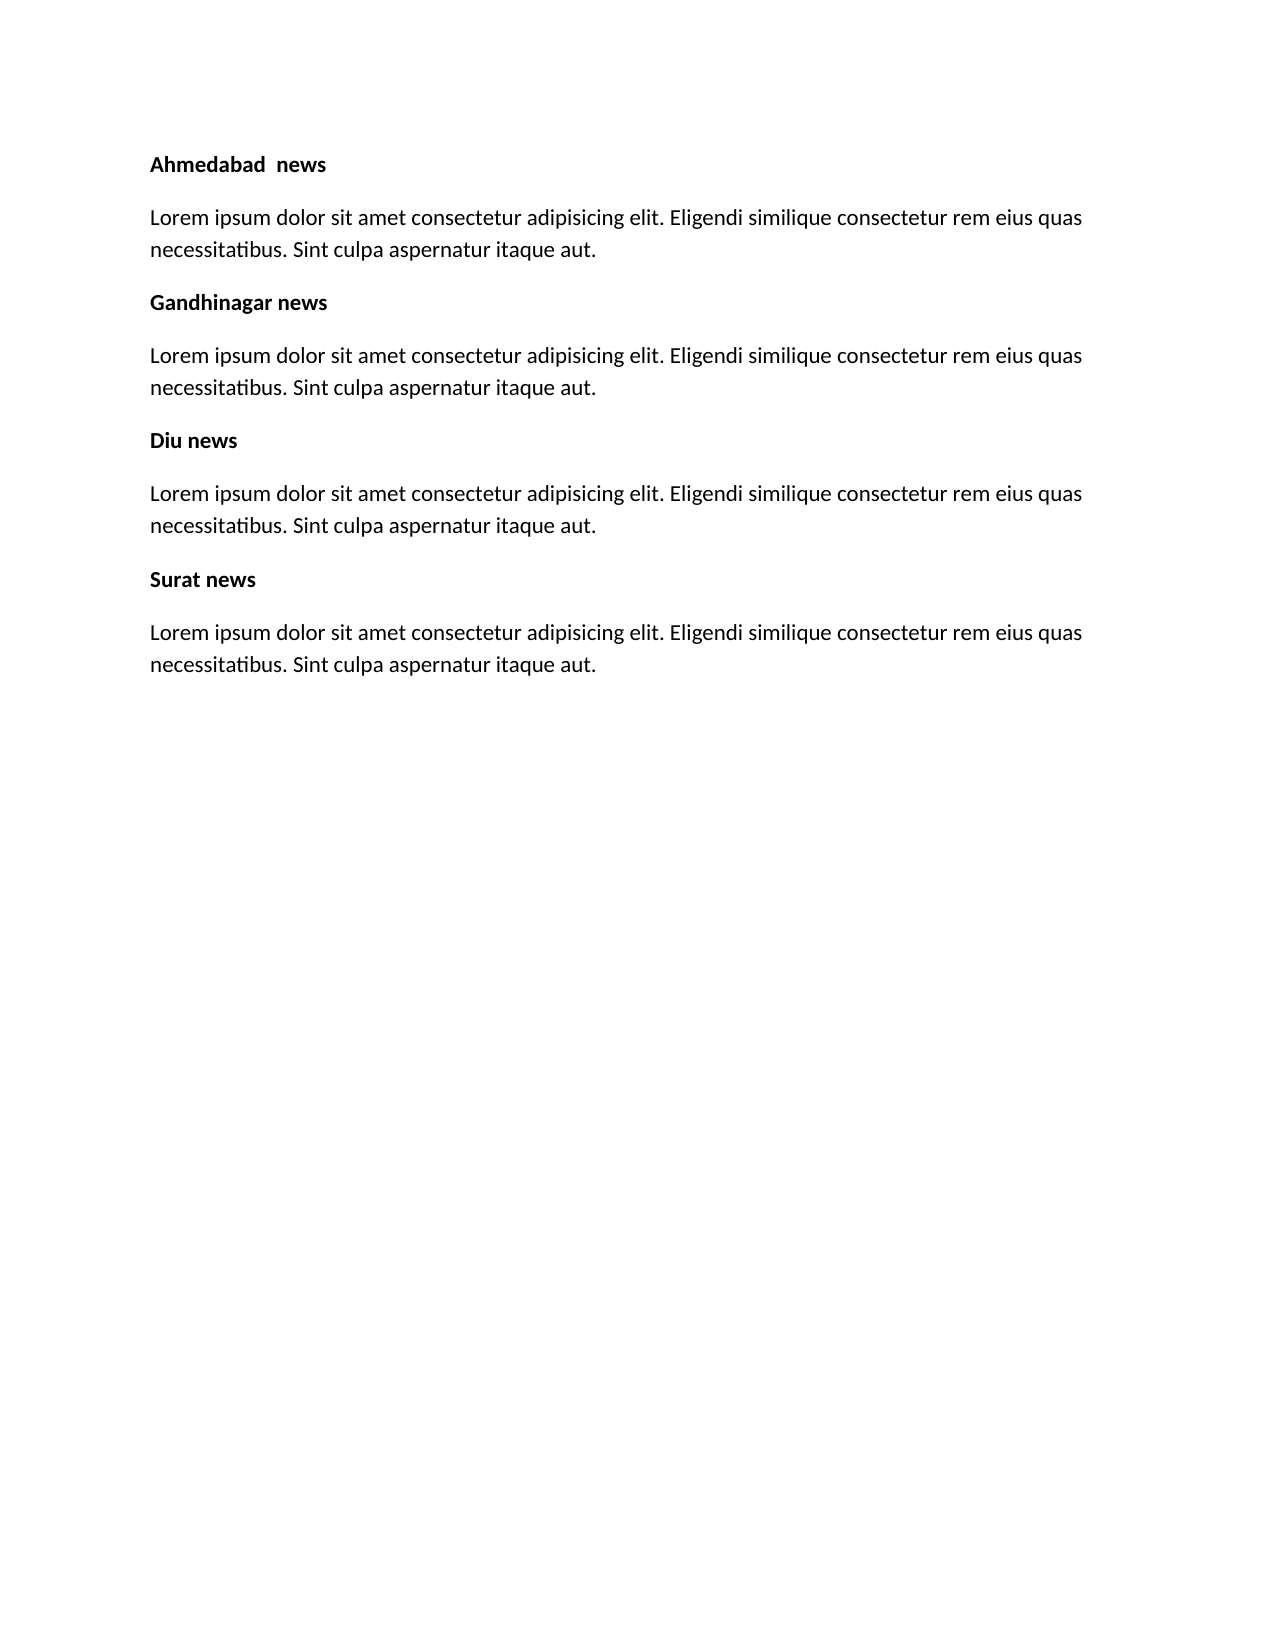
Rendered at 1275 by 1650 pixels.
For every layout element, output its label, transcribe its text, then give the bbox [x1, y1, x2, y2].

text Lorem ipsum dolor sit amet consectetur adipisicing elit. Eligendi similique consectetur rem eius quas necessitatibus. Sint culpa aspernatur itaque aut. [150, 618, 1125, 678]
text Ahmedabad news [150, 150, 1125, 178]
text Lorem ipsum dolor sit amet consectetur adipisicing elit. Eligendi similique consectetur rem eius quas necessitatibus. Sint culpa aspernatur itaque aut. [150, 479, 1125, 540]
text Surat news [150, 565, 1125, 593]
text Lorem ipsum dolor sit amet consectetur adipisicing elit. Eligendi similique consectetur rem eius quas necessitatibus. Sint culpa aspernatur itaque aut. [150, 341, 1125, 401]
text Diu news [150, 426, 1125, 454]
text Lorem ipsum dolor sit amet consectetur adipisicing elit. Eligendi similique consectetur rem eius quas necessitatibus. Sint culpa aspernatur itaque aut. [150, 203, 1125, 263]
text Gandhinagar news [150, 288, 1125, 316]
